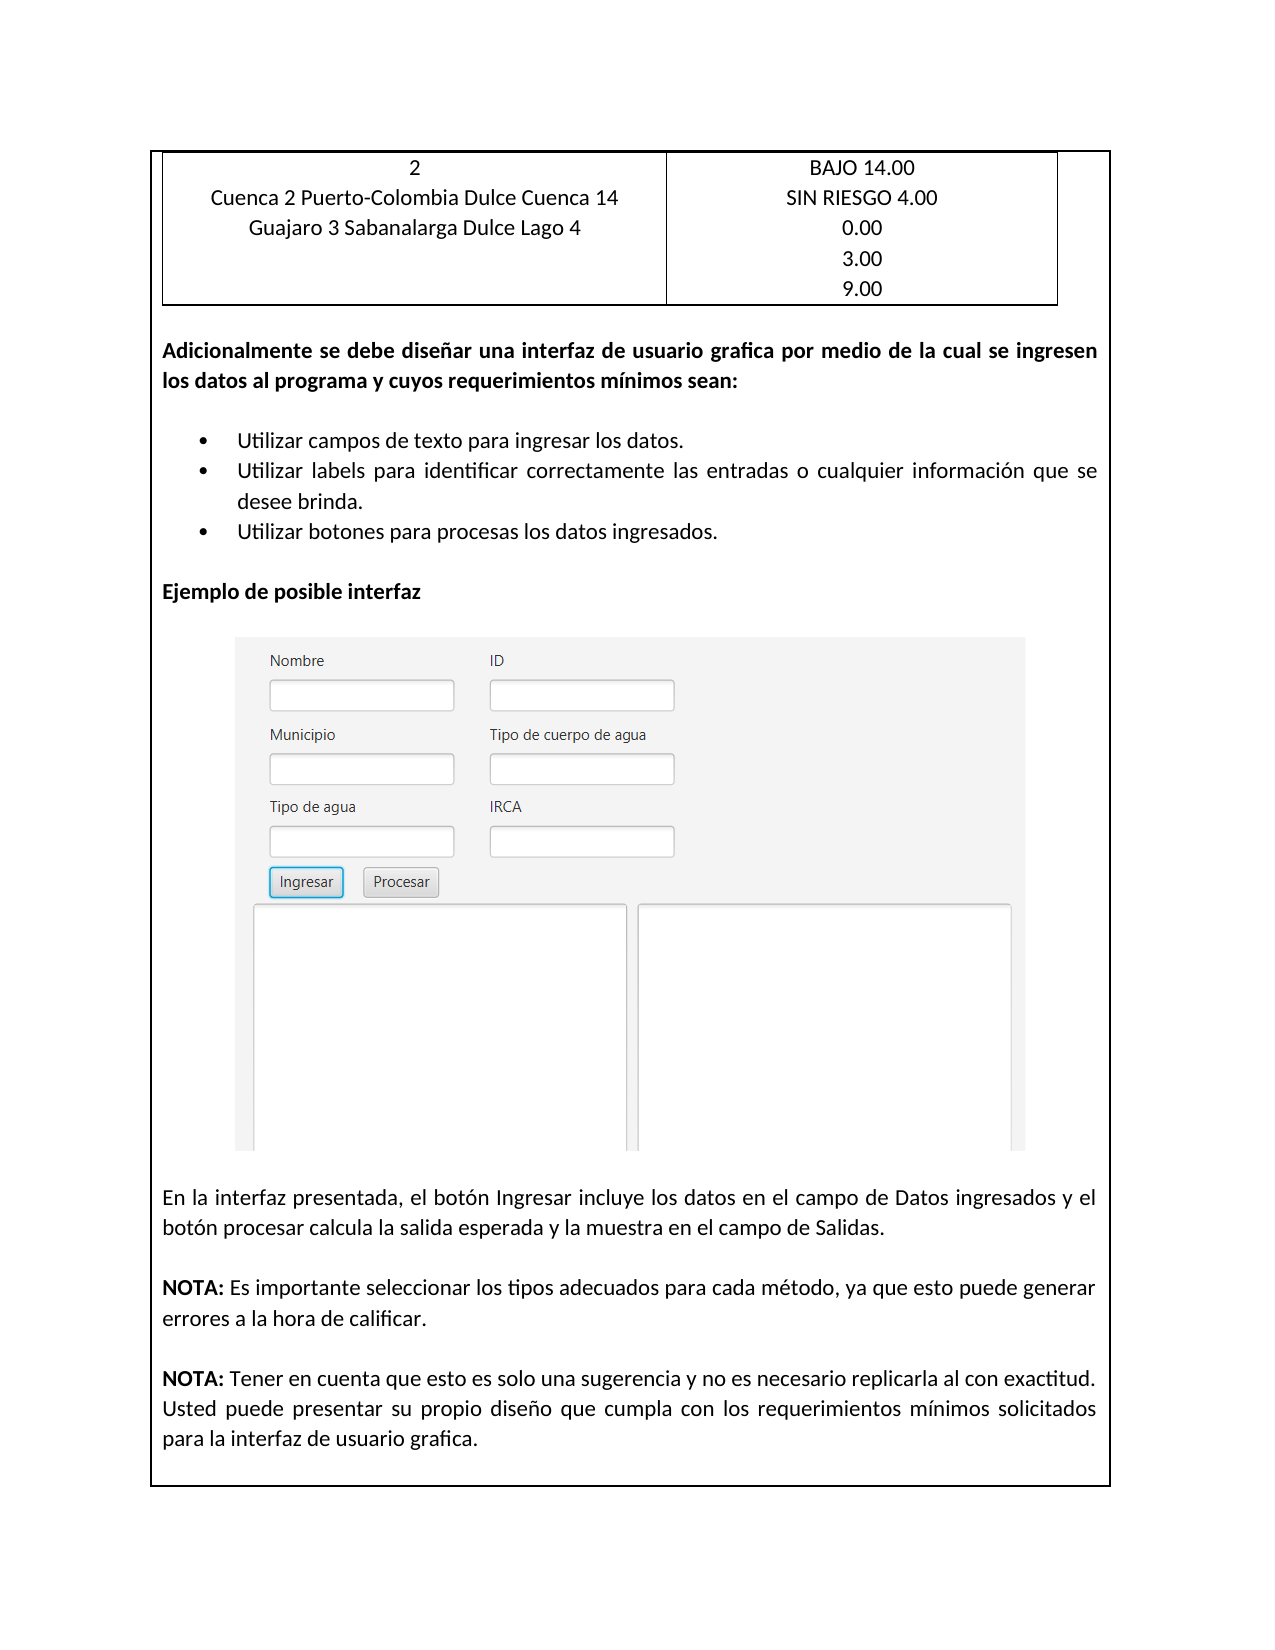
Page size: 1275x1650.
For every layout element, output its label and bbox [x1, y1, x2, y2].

table_cell [152, 152, 1109, 1485]
picture [235, 637, 1026, 1151]
